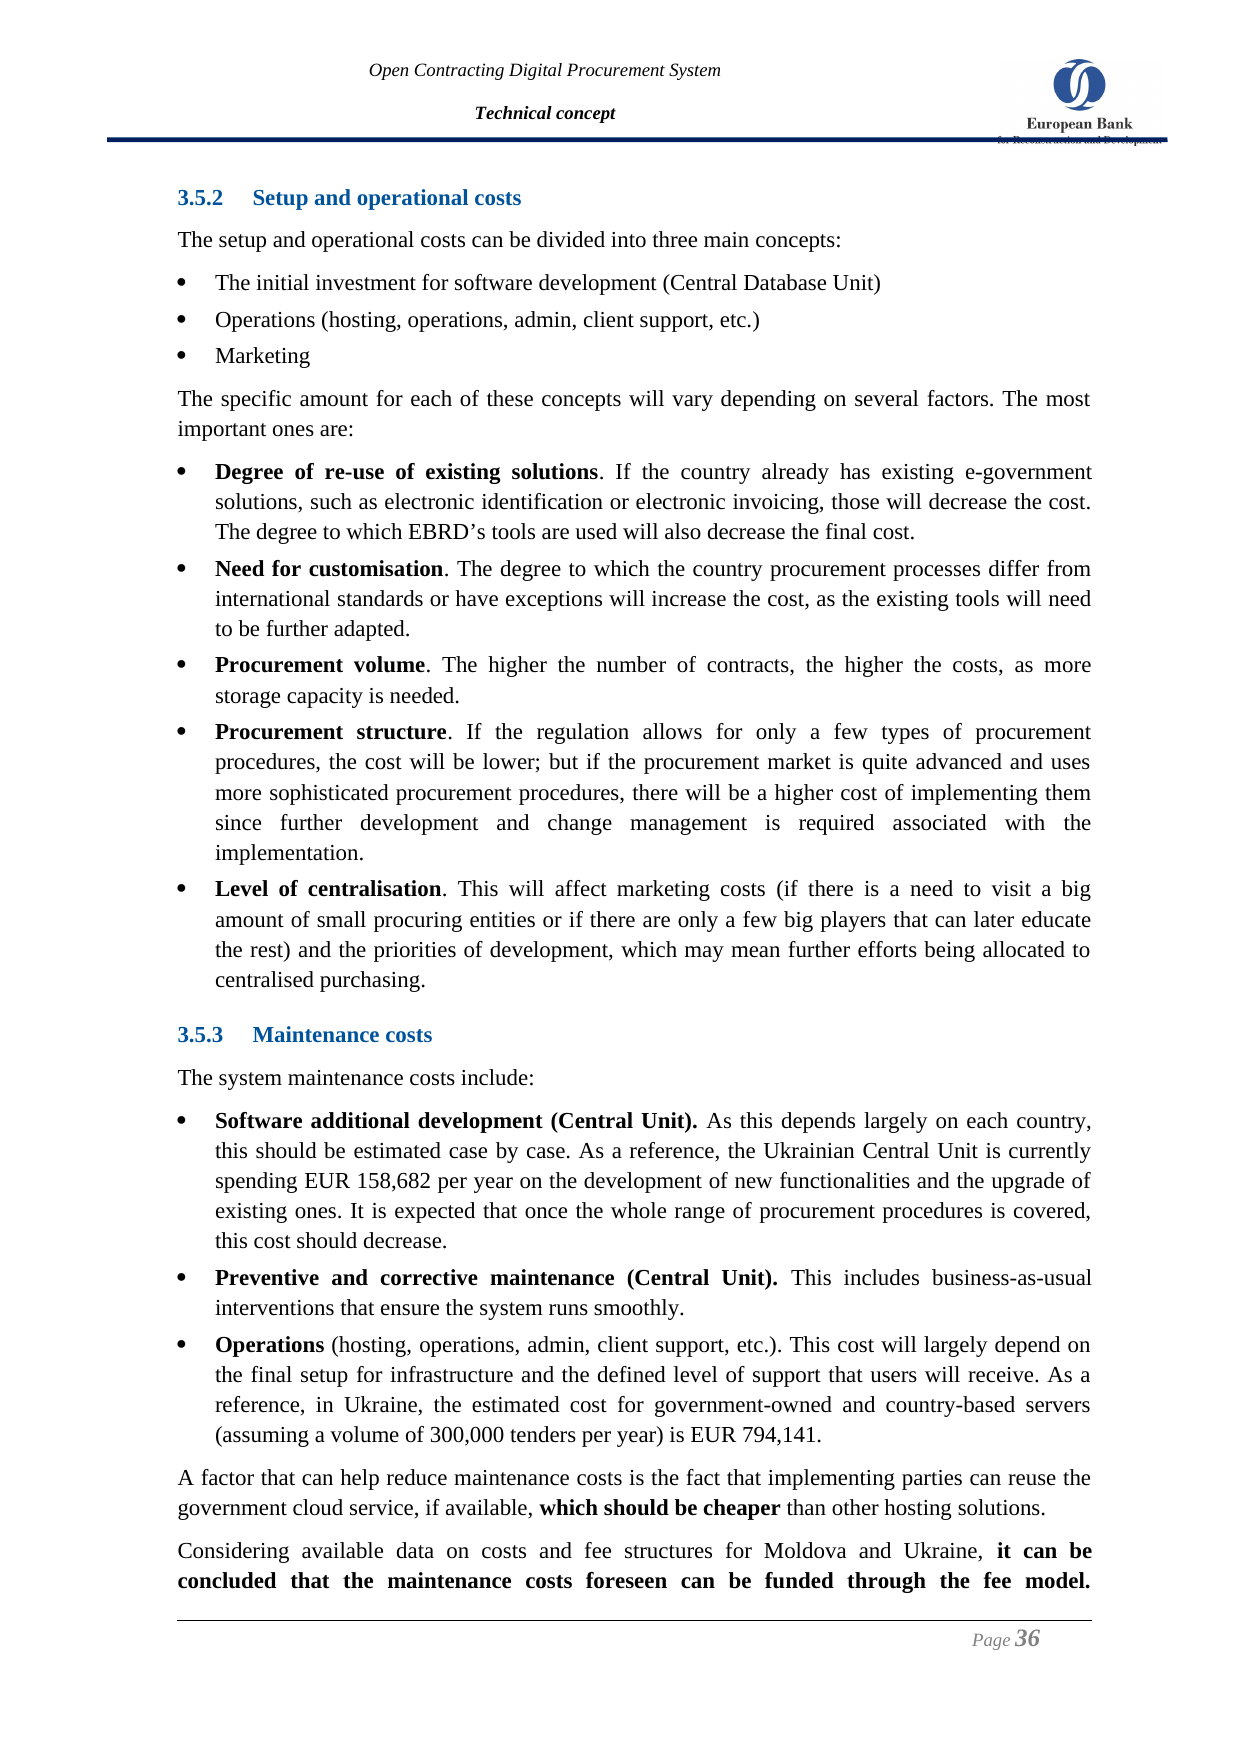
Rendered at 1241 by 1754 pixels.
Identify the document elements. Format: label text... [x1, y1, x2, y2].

text Software additional development (Central Unit). As this depends largely on each country, this should be estimated case by case. As a reference, the Ukrainian Central Unit is currently spending EUR 158,682 per year on the development of new functionalities and the upgrade of existing ones. It is expected that once the whole range of procurement procedures is covered, this cost should decrease. [177, 1107, 1092, 1254]
text Procurement volume. The higher the number of contracts, the higher the costs, as more storage capacity is needed. [177, 652, 1092, 708]
text The initial investment for software development (Central Database Unit) [177, 269, 1092, 296]
text Preventive and corrective maintenance (Central Unit). This includes business-as-usual interventions that ensure the system runs smoothly. [177, 1264, 1092, 1321]
text The system maintenance costs include: [177, 1064, 1092, 1090]
text Marketing [177, 342, 1092, 368]
text The specific amount for each of these concepts will vary depending on several factors. The most important ones are: [177, 385, 1092, 441]
picture [997, 59, 1162, 137]
text Need for customisation. The degree to which the country procurement processes differ from international standards or have exceptions will increase the cost, as the existing tools will need to be further adapted. [177, 555, 1092, 641]
text Degree of re-use of existing solutions. If the country already has existing e-government solutions, such as electronic identification or electronic invoicing, those will decrease the cost. The degree to which EBRD’s tools are used will also decrease the final cost. [177, 458, 1092, 544]
text Operations (hosting, operations, admin, client support, etc.). This cost will largely depend on the final setup for infrastructure and the defined level of support that users will receive. As a reference, in Ukraine, the estimated cost for government-owned and country-based servers (assuming a volume of 300,000 tenders per year) is EUR 794,141. [177, 1331, 1092, 1448]
subtitle Setup and operational costs [177, 184, 1092, 210]
text Procurement structure. If the regulation allows for only a few types of procurement procedures, the cost will be lower; but if the procurement market is quite advanced and uses more sophisticated procurement procedures, there will be a higher cost of implementing them since further development and change management is required associated with the implementation. [177, 718, 1092, 865]
text Operations (hosting, operations, admin, client support, etc.) [177, 306, 1092, 332]
text Level of centralisation. This will affect marketing costs (if there is a need to visit a big amount of small procuring entities or if there are only a few big players that can later educate the rest) and the priorities of development, which may mean further efforts being allocated to centralised purchasing. [177, 876, 1092, 992]
subtitle Maintenance costs [177, 1021, 1092, 1048]
text The setup and operational costs can be divided into three main concepts: [177, 227, 1092, 253]
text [177, 1537, 1092, 1593]
text A factor that can help reduce maintenance costs is the fact that implementing parties can reuse the government cloud service, if available, which should be cheaper than other hosting solutions. [177, 1464, 1092, 1521]
